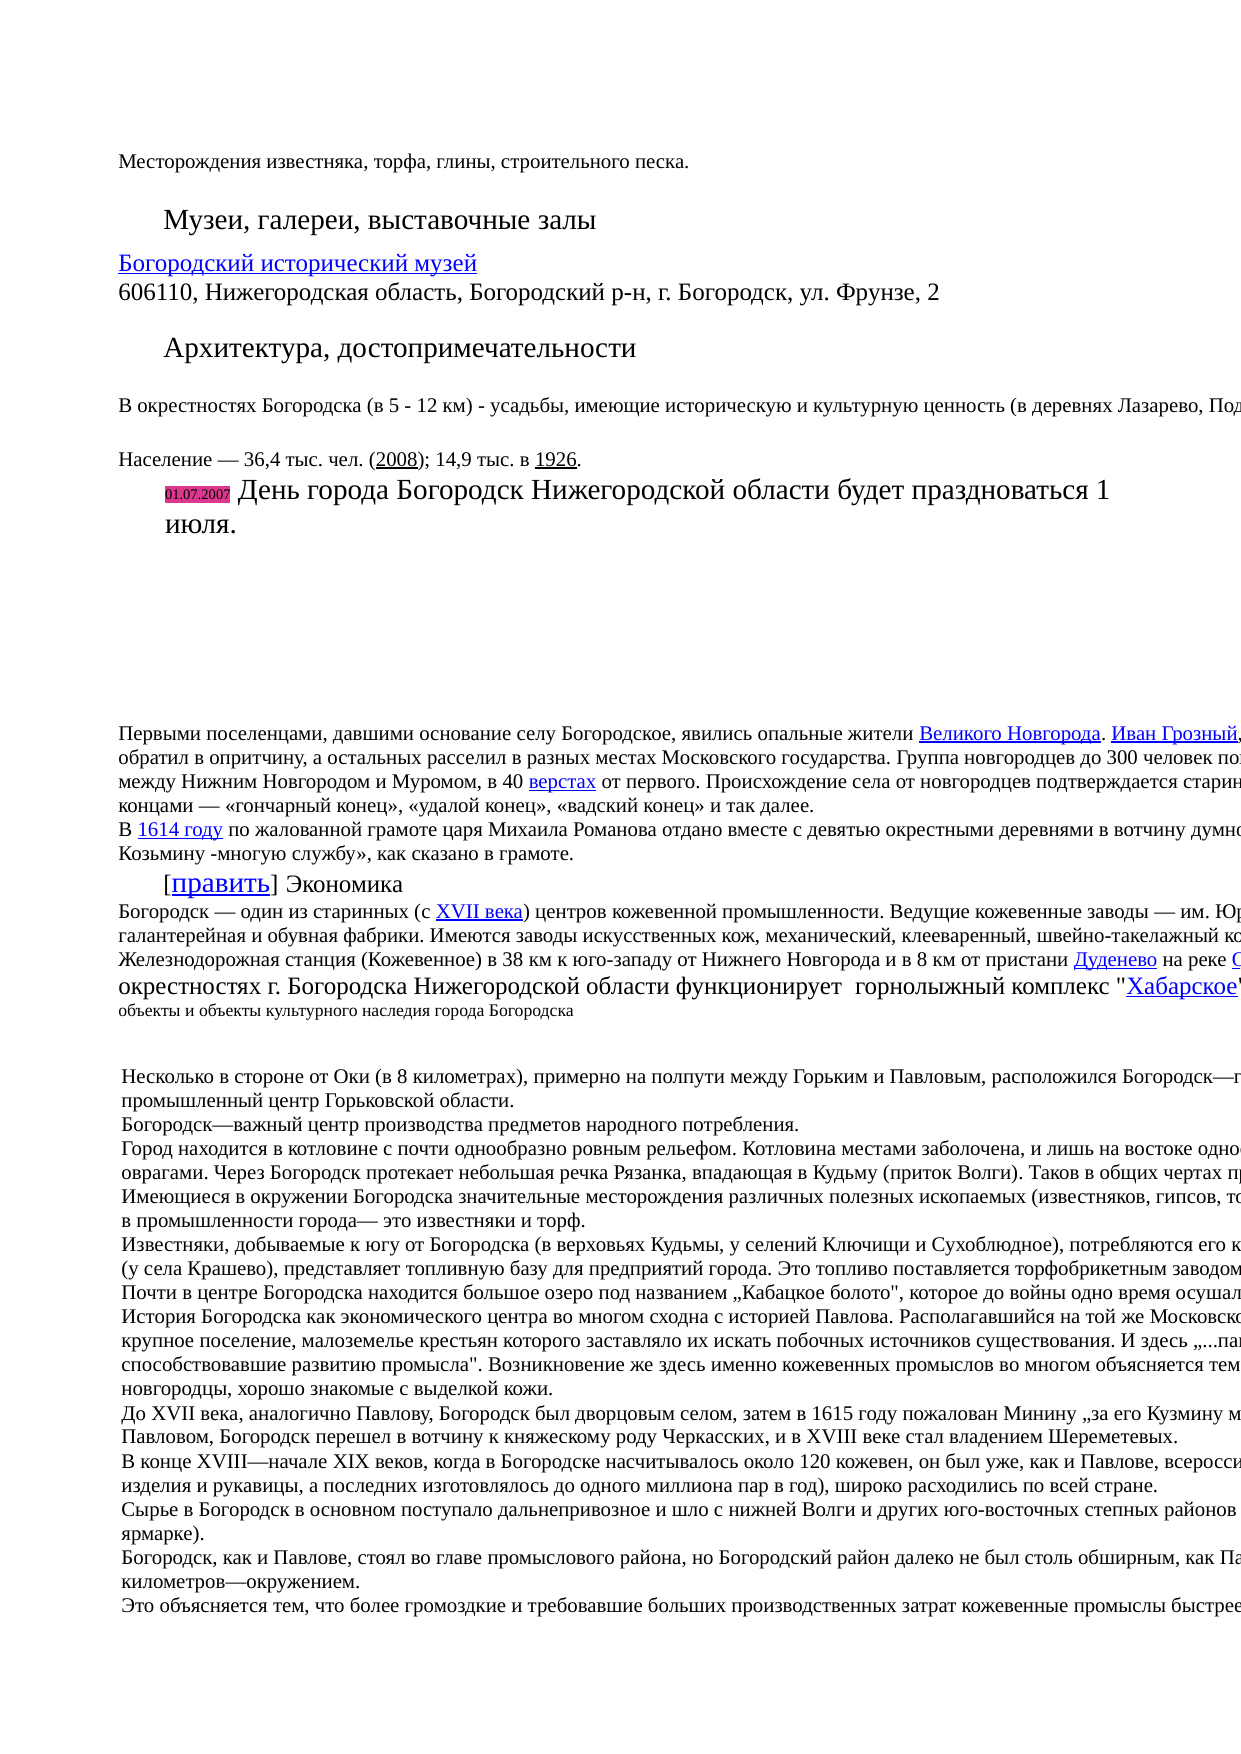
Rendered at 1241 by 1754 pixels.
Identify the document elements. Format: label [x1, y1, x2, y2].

table_header [117, 118, 1240, 1618]
